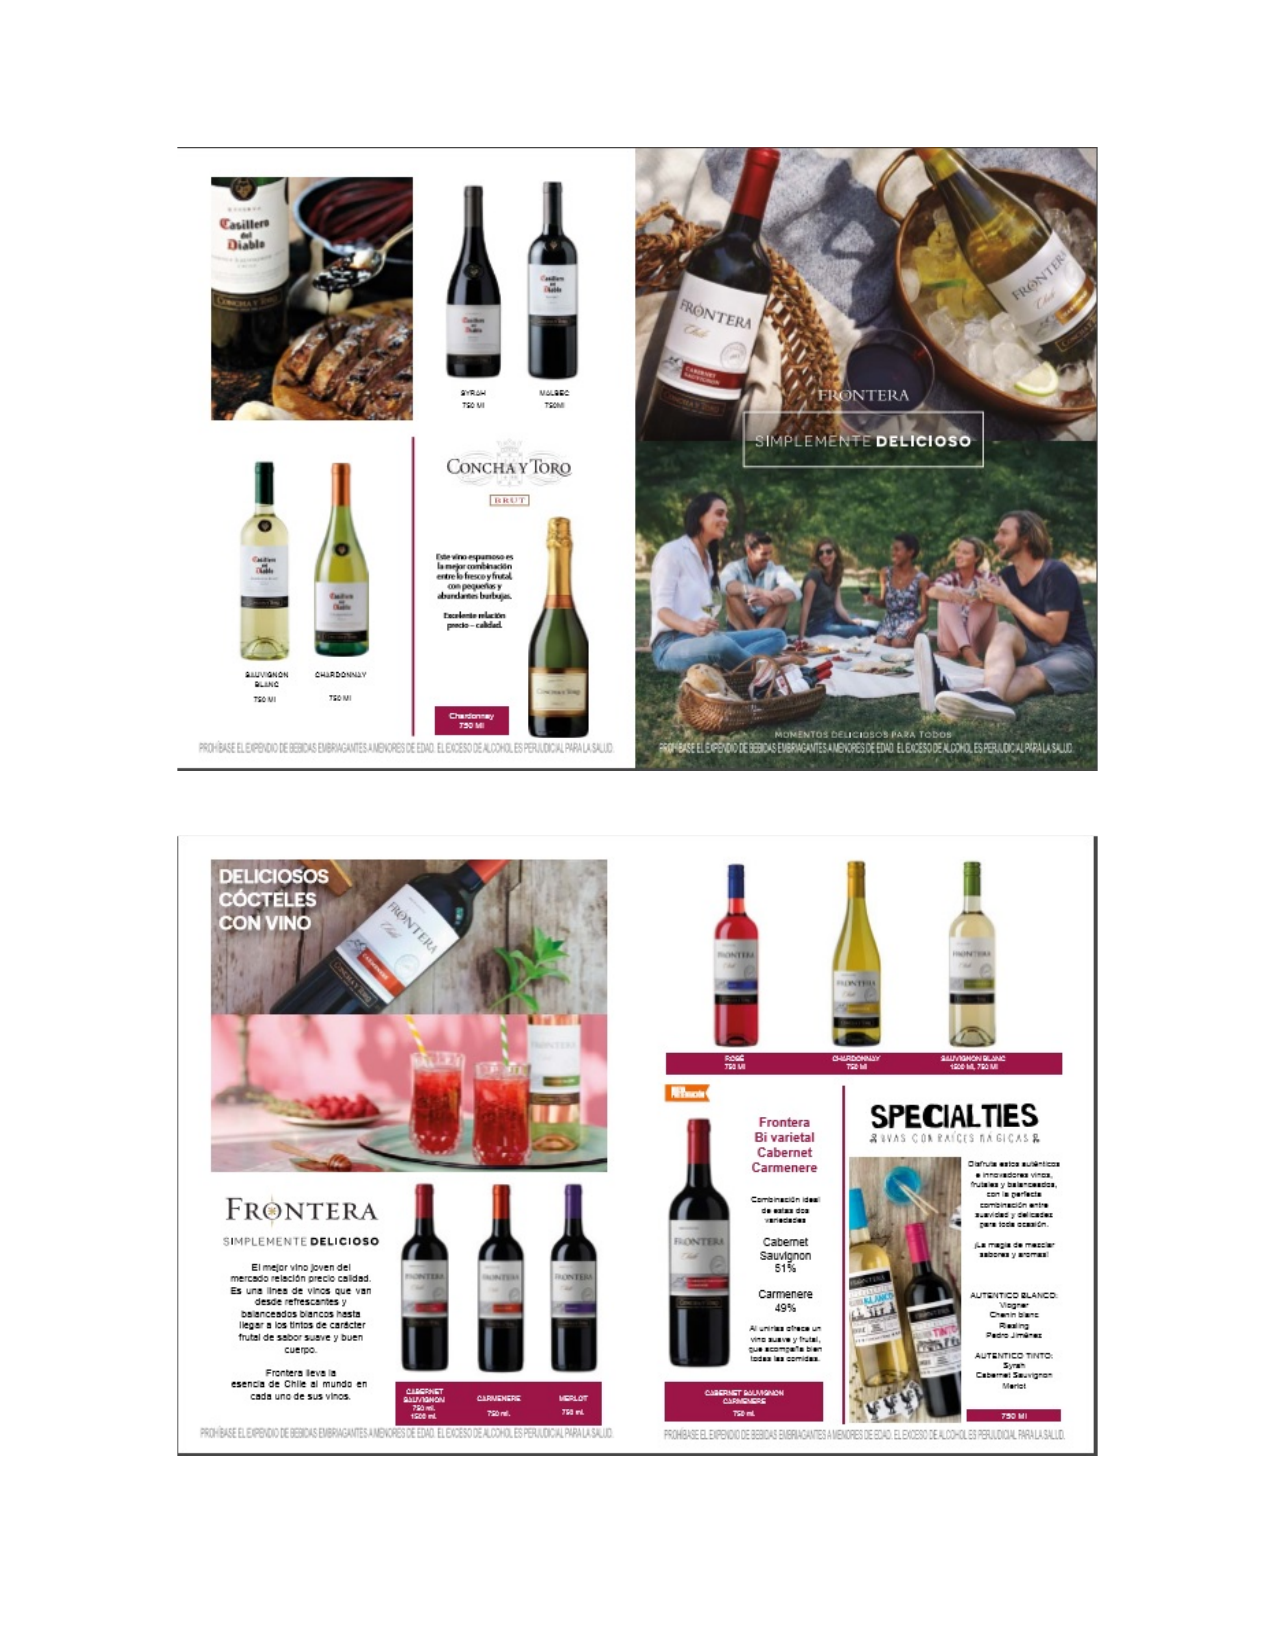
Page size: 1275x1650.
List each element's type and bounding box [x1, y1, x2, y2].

picture [177, 147, 1098, 771]
picture [177, 835, 1098, 1456]
